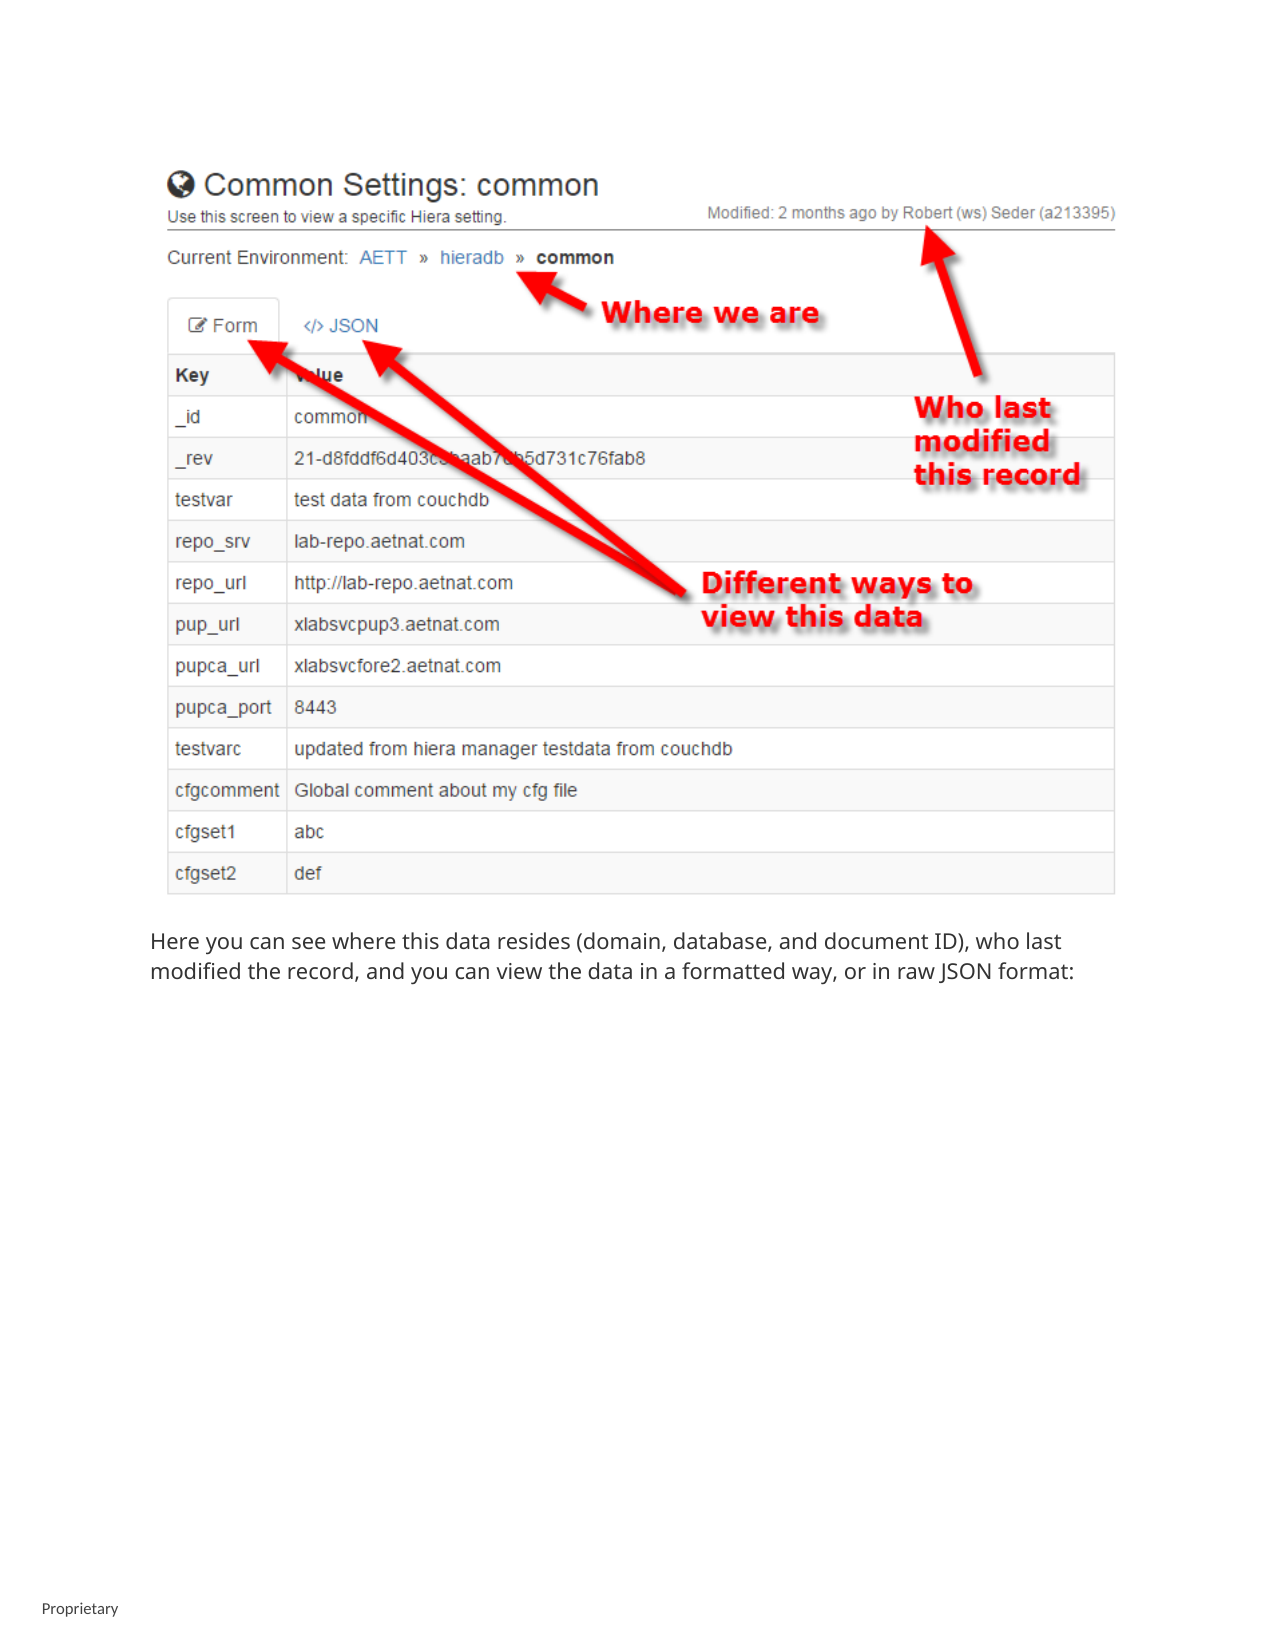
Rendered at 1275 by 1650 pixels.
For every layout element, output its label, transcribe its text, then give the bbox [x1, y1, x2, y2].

picture [150, 150, 1125, 908]
text Here you can see where this data resides (domain, database, and document ID), who last modified the record, and you can view the data in a formatted way, or in raw JSON format: [150, 926, 1125, 986]
